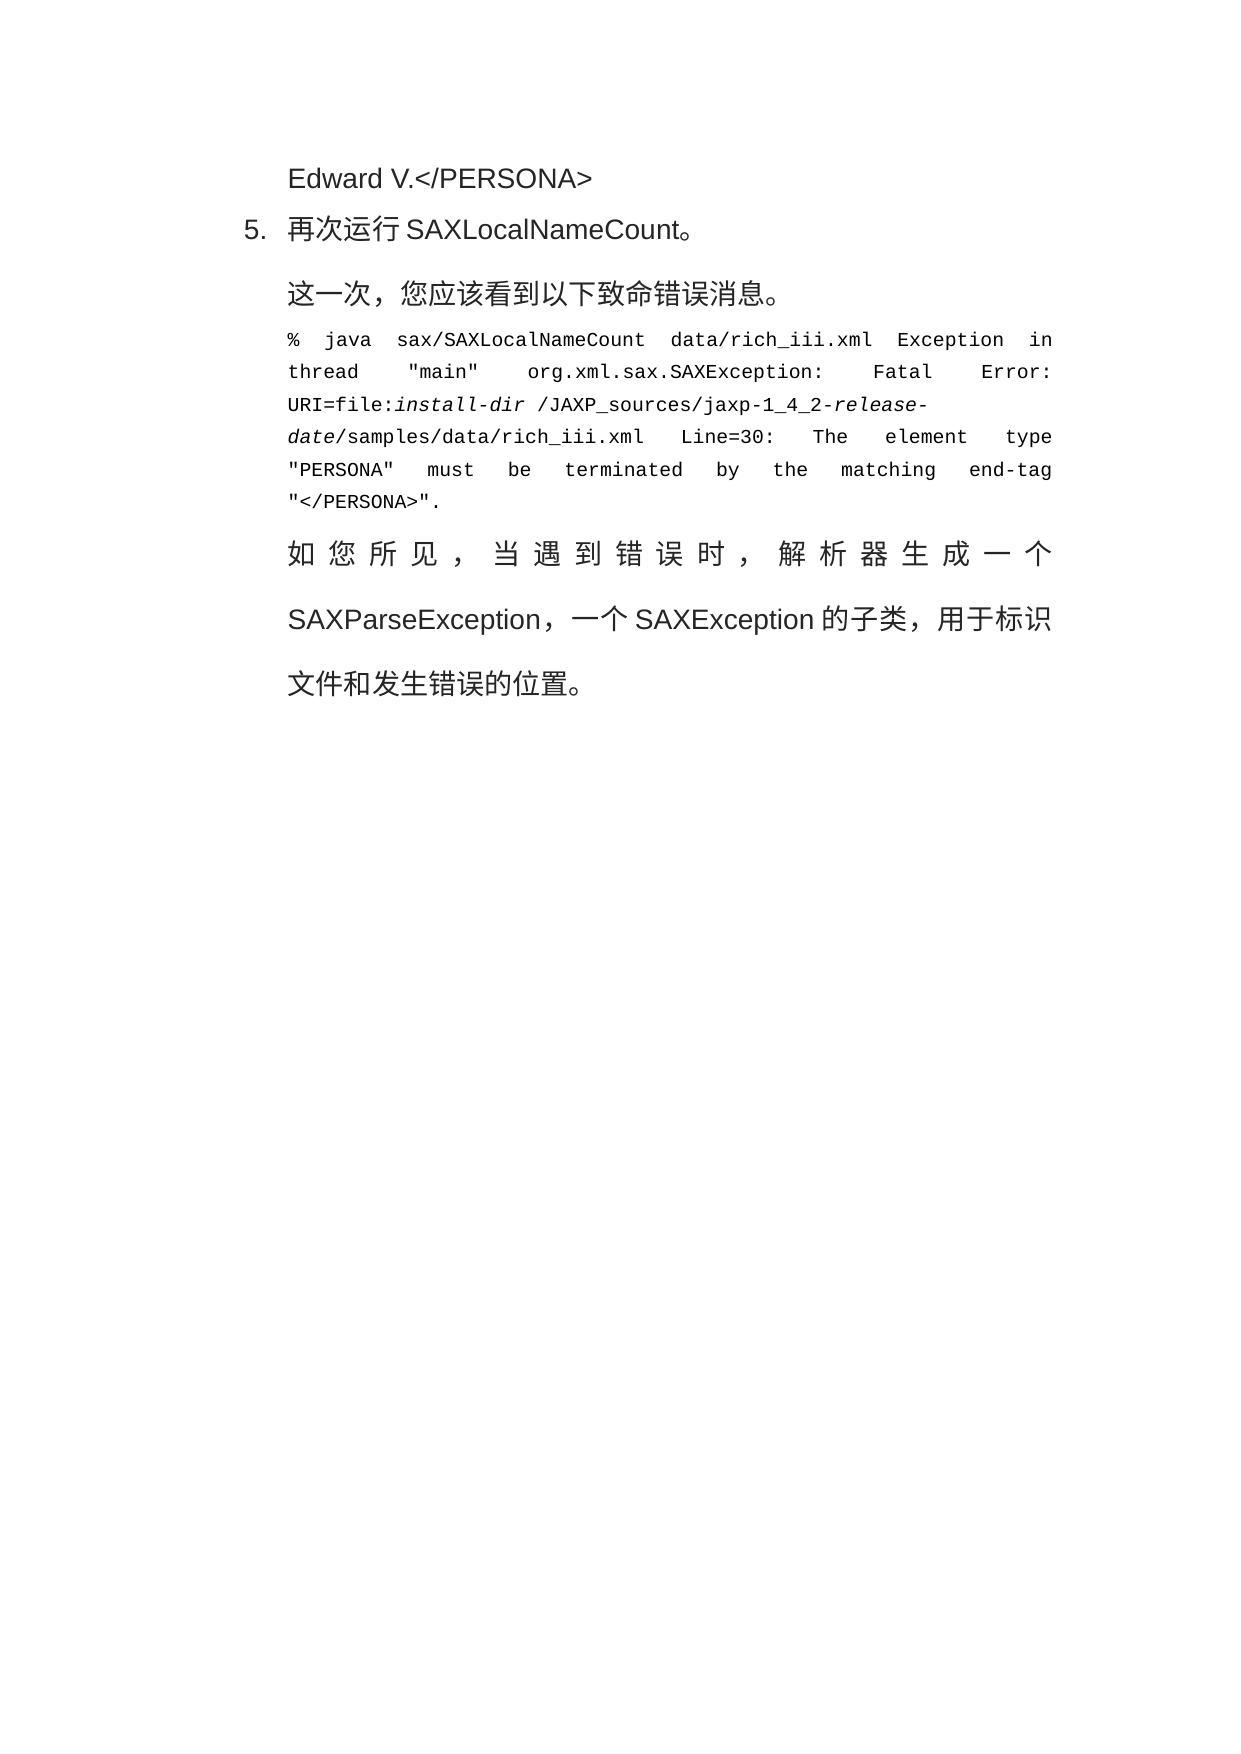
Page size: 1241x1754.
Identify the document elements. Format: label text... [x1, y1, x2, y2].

list 30 <PERSONA>EDWARD, Prince of Wales, afterwards King Edward V.</PERSONA> [287, 162, 1053, 194]
list 如您所见，当遇到错误时，解析器生成一个SAXParseException，一个SAXException的子类，用于标识文件和发生错误的位置。 [287, 519, 1053, 714]
list % java sax/SAXLocalNameCount data/rich_iii.xml Exception in thread "main" org.xml.sax.SAXException: Fatal Error: URI=file:install-dir /JAXP_sources/jaxp-1_4_2-release-date/samples/data/rich_iii.xml Line=30: The element type "PERSONA" must be terminated by the matching end-tag "</PERSONA>". [287, 324, 1053, 519]
list 这一次，您应该看到以下致命错误消息。 [287, 259, 1053, 324]
list 再次运行SAXLocalNameCount。 [244, 194, 1053, 259]
